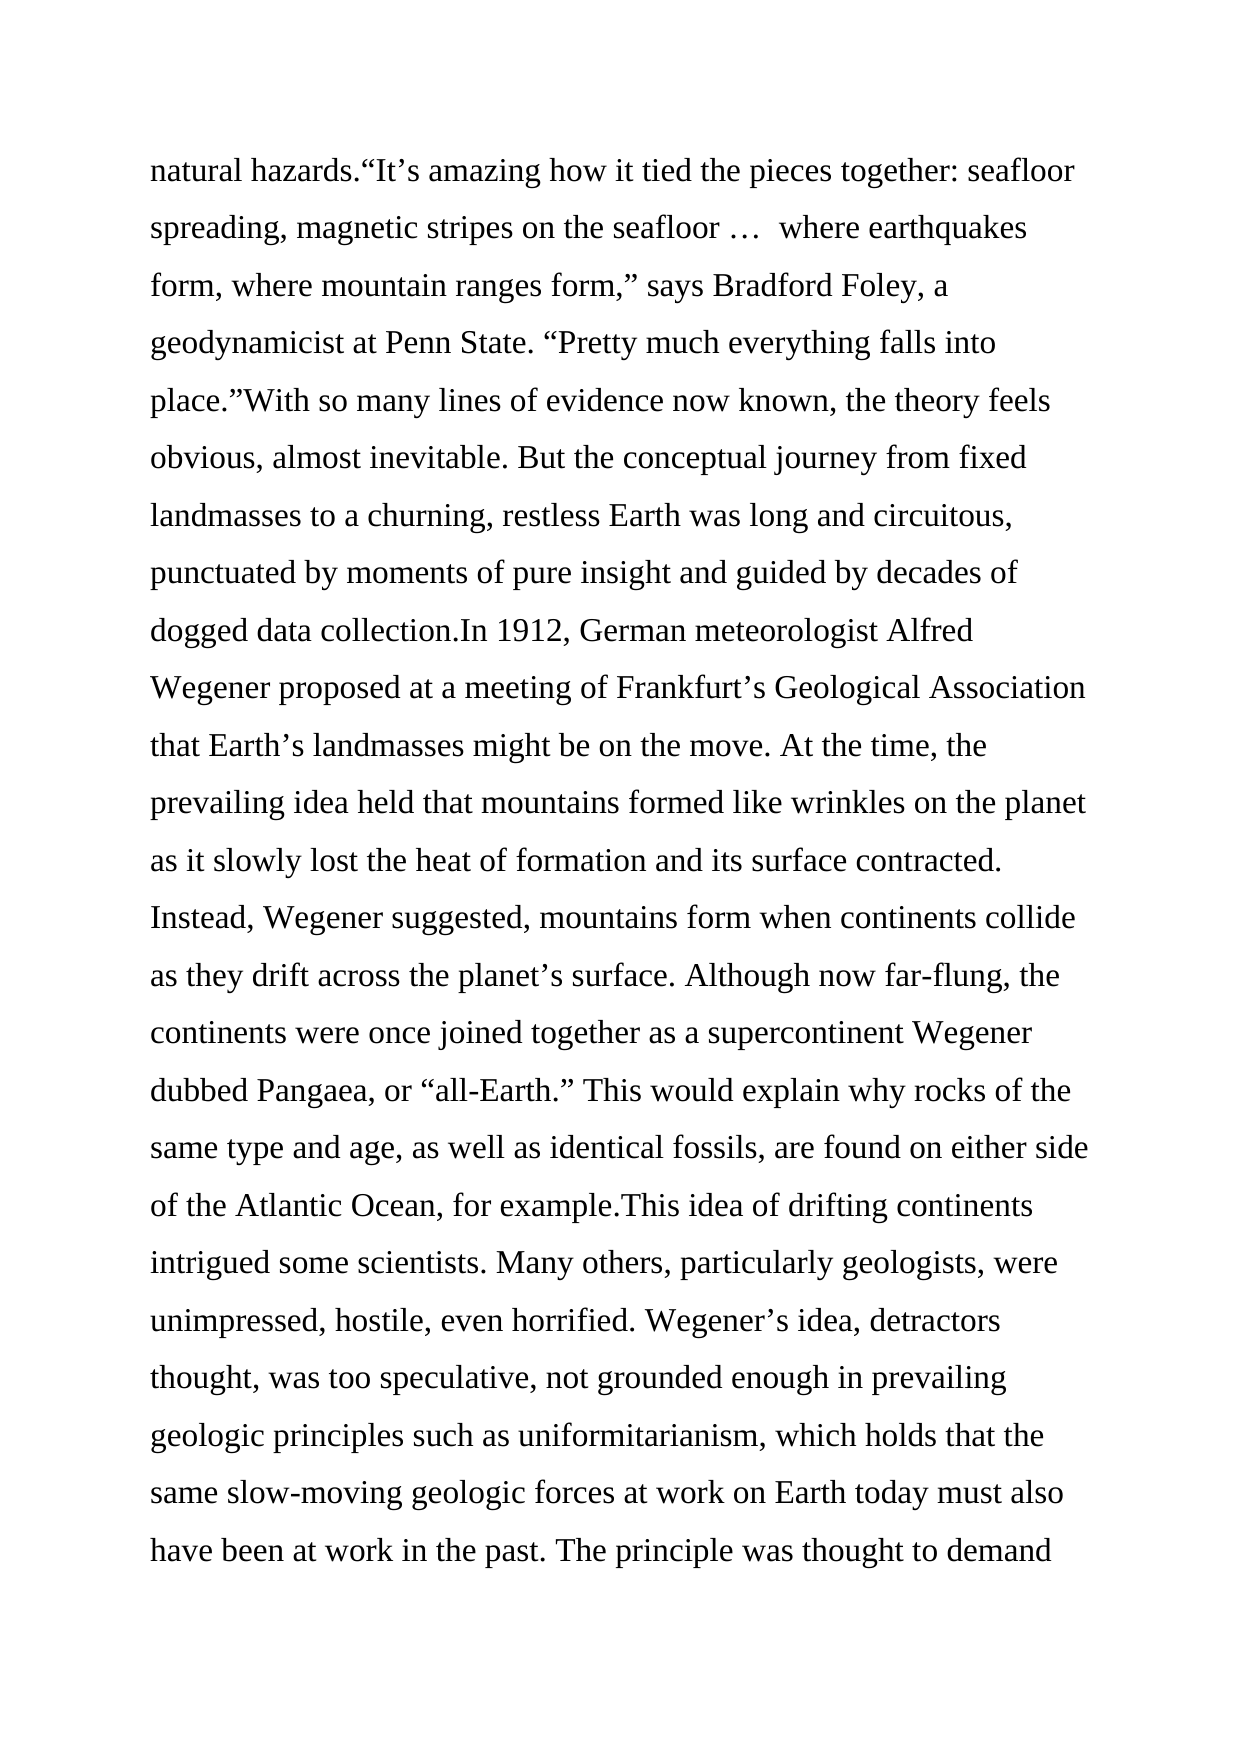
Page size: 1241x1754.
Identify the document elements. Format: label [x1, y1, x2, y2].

text [150, 150, 1090, 1568]
